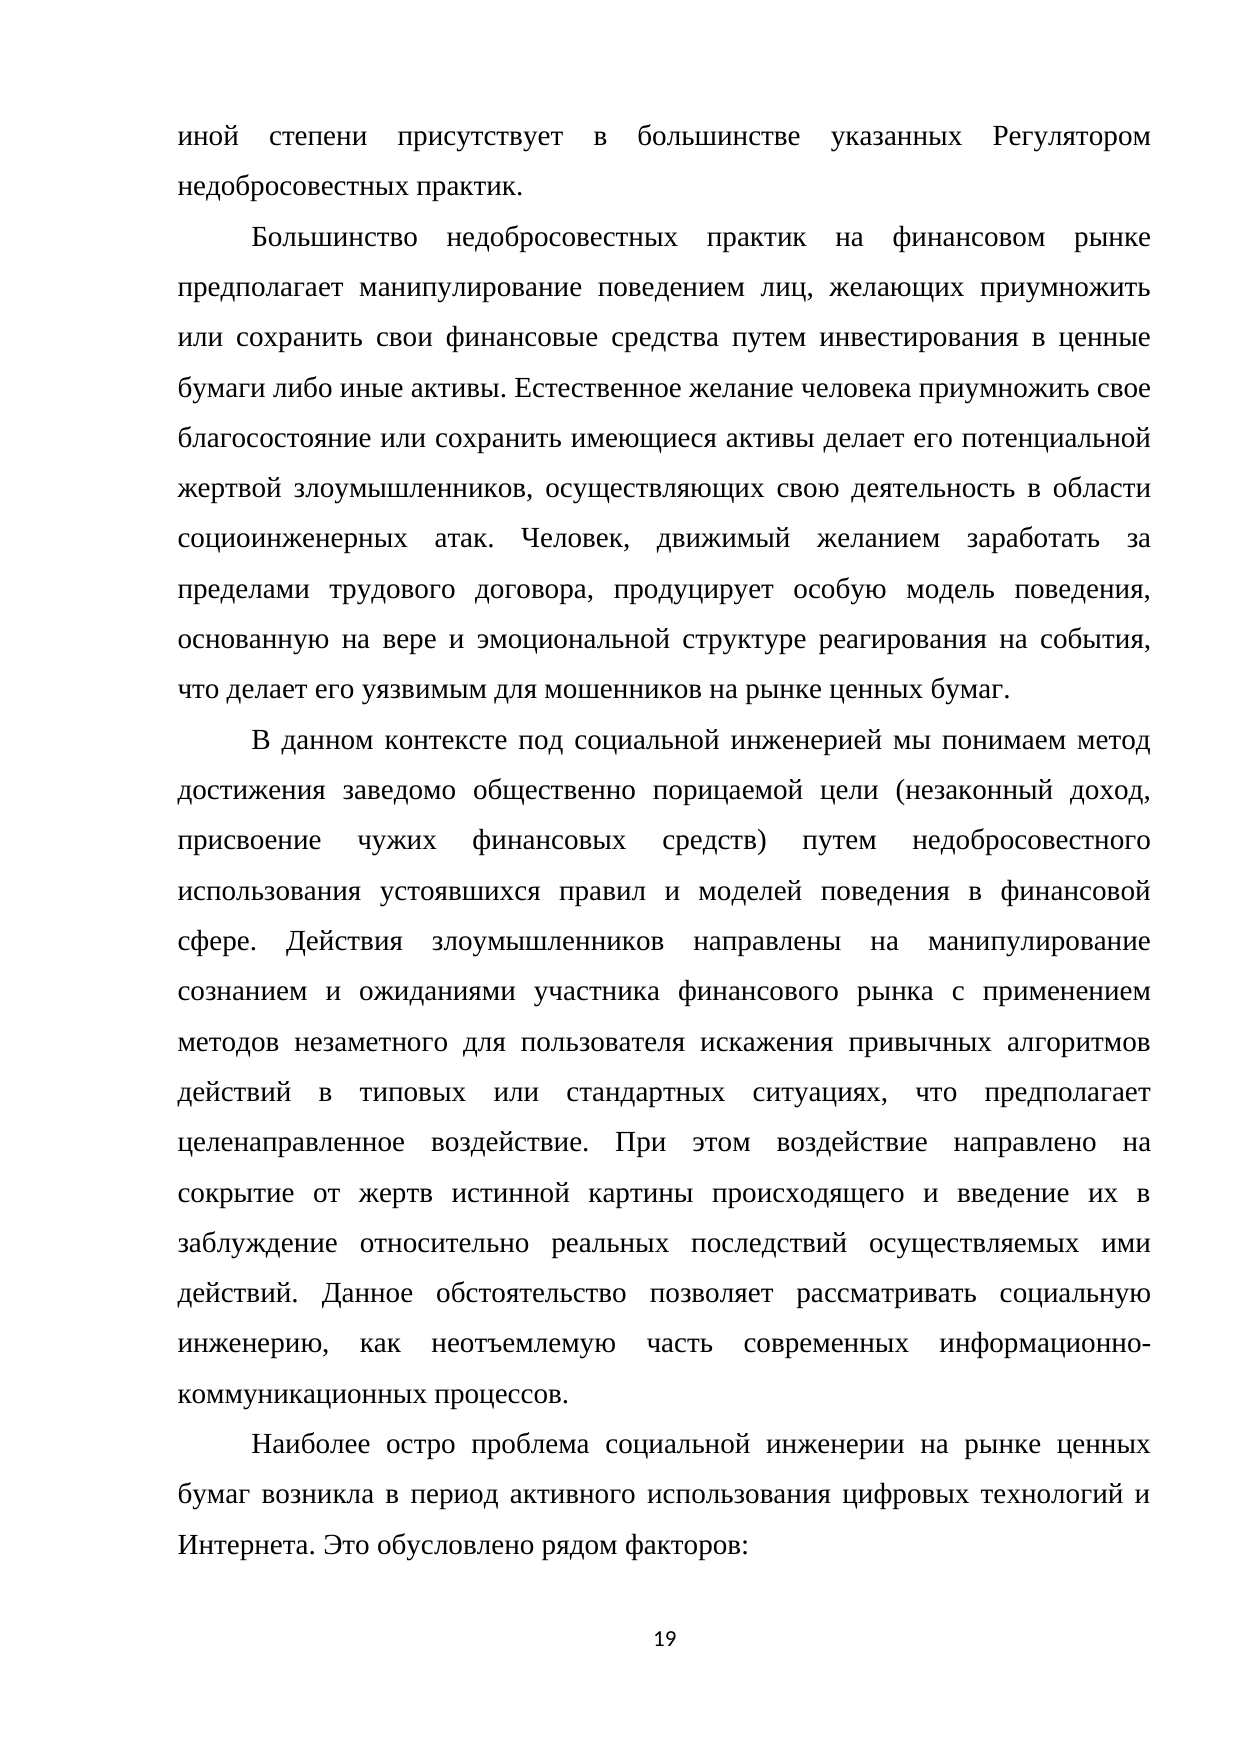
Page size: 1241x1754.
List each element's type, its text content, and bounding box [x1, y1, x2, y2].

text Большинство недобросовестных практик на финансовом рынке предполагает манипулирование поведением лиц, желающих приумножить или сохранить свои финансовые средства путем инвестирования в ценные бумаги либо иные активы. Естественное желание человека приумножить свое благосостояние или сохранить имеющиеся активы делает его потенциальной жертвой злоумышленников, осуществляющих свою деятельность в области социоинженерных атак. Человек, движимый желанием заработать за пределами трудового договора, продуцирует особую модель поведения, основанную на вере и эмоциональной структуре реагирования на события, что делает его уязвимым для мошенников на рынке ценных бумаг. [177, 219, 1152, 705]
text В данном контексте под социальной инженерией мы понимаем метод достижения заведомо общественно порицаемой цели (незаконный доход, присвоение чужих финансовых средств) путем недобросовестного использования устоявшихся правил и моделей поведения в финансовой сфере. Действия злоумышленников направлены на манипулирование сознанием и ожиданиями участника финансового рынка с применением методов незаметного для пользователя искажения привычных алгоритмов действий в типовых или стандартных ситуациях, что предполагает целенаправленное воздействие. При этом воздействие направлено на сокрытие от жертв истинной картины происходящего и введение их в заблуждение относительно реальных последствий осуществляемых ими действий. Данное обстоятельство позволяет рассматривать социальную инженерию, как неотъемлемую часть современных информационно-коммуникационных процессов. [177, 722, 1152, 1409]
text Обращает на себя внимание то, что перечисленные в Концепции недобросовестные практики (действия) на финансовом рынке организационно и технологически соответствуют распространенному в последнее время методу социальной инженерии. Данный метод в той или иной степени присутствует в большинстве указанных Регулятором недобросовестных практик. [177, 118, 1152, 202]
text Наиболее остро проблема социальной инженерии на рынке ценных бумаг возникла в период активного использования цифровых технологий и Интернета. Это обусловлено рядом факторов: [177, 1426, 1152, 1560]
